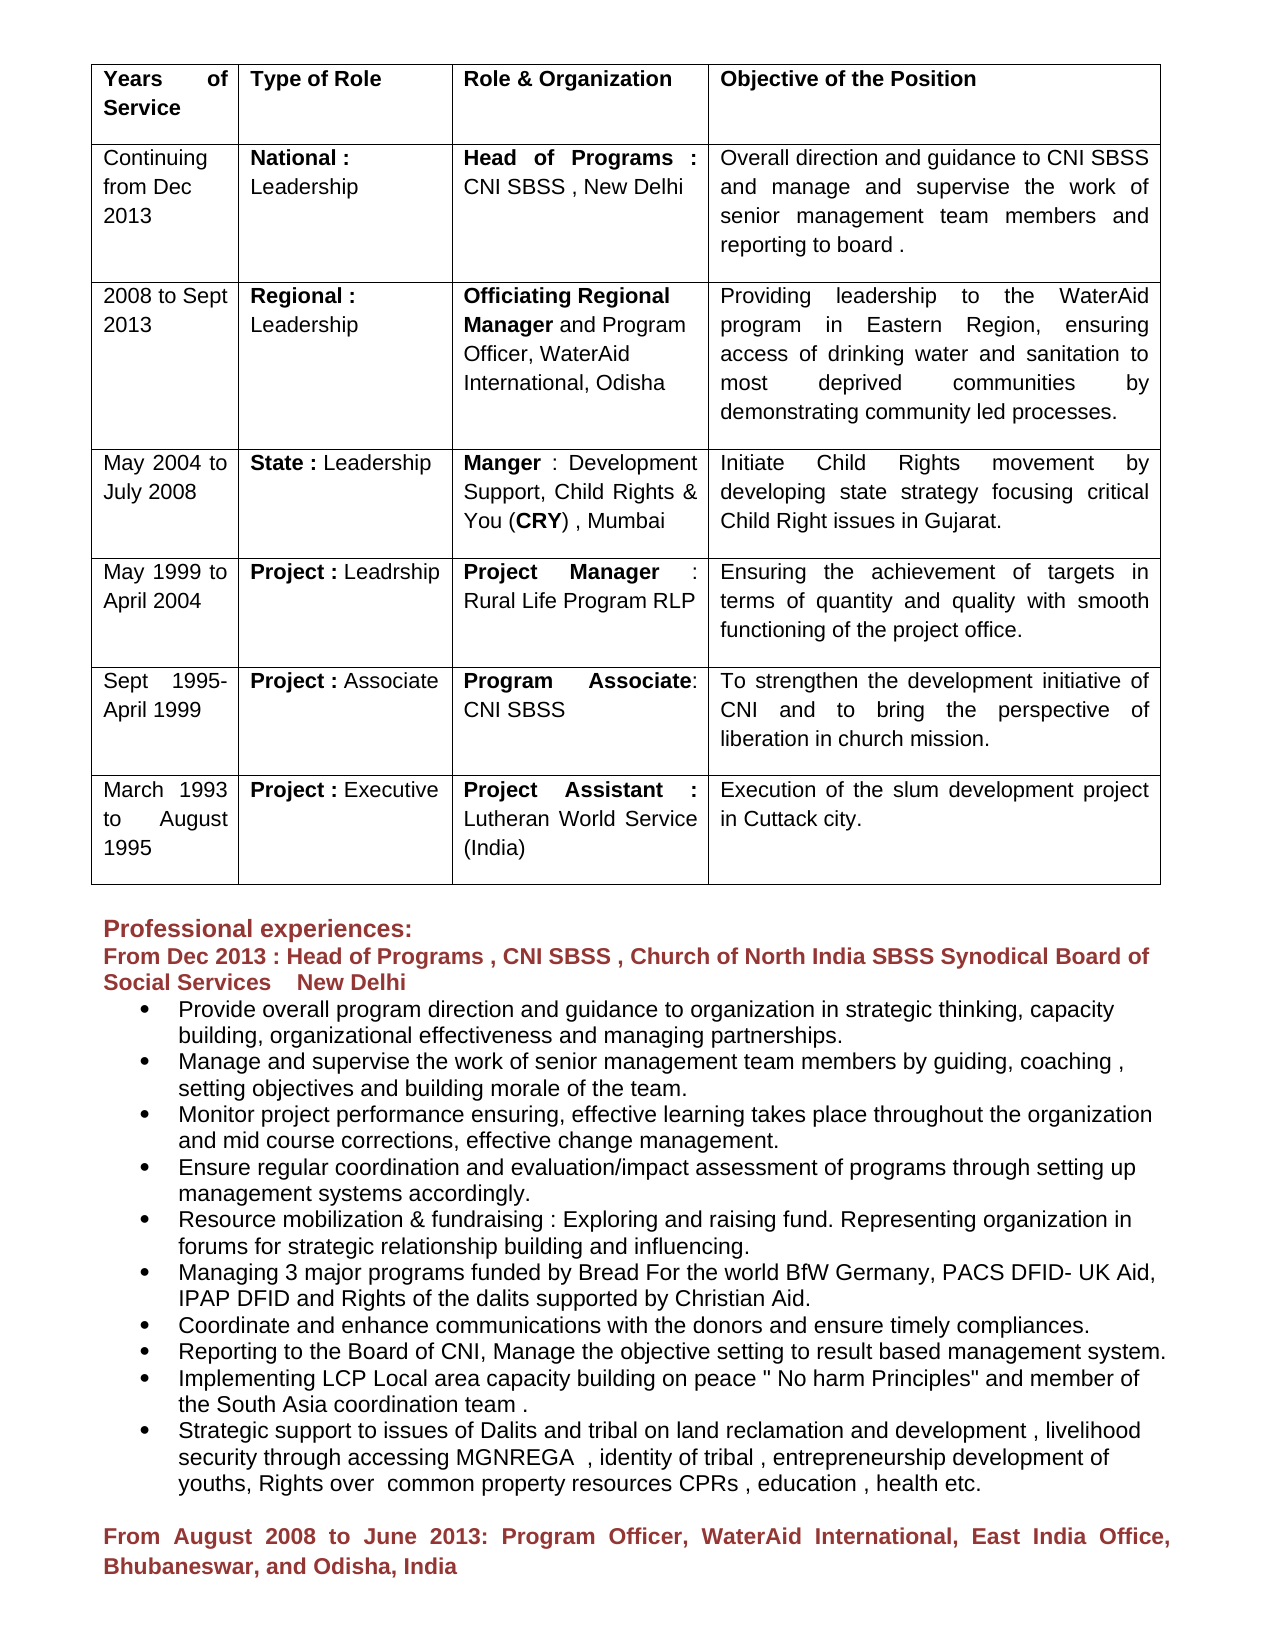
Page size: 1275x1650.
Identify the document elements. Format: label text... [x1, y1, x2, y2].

table_cell Continuing from Dec 2013 [92, 145, 238, 282]
list Monitor project performance ensuring, effective learning takes place throughout the organization and mid course corrections, effective change management. [141, 1101, 1172, 1154]
table_cell Regional : Leadership [239, 283, 452, 449]
table_cell State : Leadership [239, 450, 452, 558]
text From August 2008 to June 2013: Program Officer, WaterAid International, East India Office, Bhubaneswar, and Odisha, India [103, 1523, 1172, 1579]
table_cell Sept 1995-April 1999 [92, 668, 238, 775]
table_cell Project : Associate [239, 668, 452, 775]
text From Dec 2013 : Head of Programs , CNI SBSS , Church of North India SBSS Synodical Board of Social Services New Delhi [103, 943, 1172, 996]
table_cell Project Assistant : Lutheran World Service (India) [453, 776, 708, 884]
table_cell Program Associate: CNI SBSS [453, 668, 708, 775]
list Resource mobilization & fundraising : Exploring and raising fund. Representing organization in forums for strategic relationship building and influencing. [141, 1206, 1172, 1259]
table_cell Head of Programs : CNI SBSS , New Delhi [453, 145, 708, 282]
table_cell May 1999 to April 2004 [92, 559, 238, 667]
list Implementing LCP Local area capacity building on peace " No harm Principles" and member of the South Asia coordination team . [141, 1364, 1172, 1417]
table_cell To strengthen the development initiative of CNI and to bring the perspective of liberation in church mission. [709, 668, 1160, 775]
table_header Objective of the Position [709, 65, 1160, 144]
table_cell March 1993 to August 1995 [92, 776, 238, 884]
table_cell May 2004 to July 2008 [92, 450, 238, 558]
table_header Type of Role [239, 65, 452, 144]
table_cell Ensuring the achievement of targets in terms of quantity and quality with smooth functioning of the project office. [709, 559, 1160, 667]
table_cell Project : Leadrship [239, 559, 452, 667]
table_cell Officiating Regional Manager and Program Officer, WaterAid International, Odisha [453, 283, 708, 449]
table_header Role & Organization [453, 65, 708, 144]
table_cell Manger : Development Support, Child Rights & You (CRY) , Mumbai [453, 450, 708, 558]
table_cell National : Leadership [239, 145, 452, 282]
list Manage and supervise the work of senior management team members by guiding, coaching , setting objectives and building morale of the team. [141, 1048, 1172, 1101]
table_cell 2008 to Sept 2013 [92, 283, 238, 449]
list Coordinate and enhance communications with the donors and ensure timely compliances. [141, 1312, 1172, 1338]
table_cell Providing leadership to the WaterAid program in Eastern Region, ensuring access of drinking water and sanitation to most deprived communities by demonstrating community led processes. [709, 283, 1160, 449]
list Managing 3 major programs funded by Bread For the world BfW Germany, PACS DFID- UK Aid, IPAP DFID and Rights of the dalits supported by Christian Aid. [141, 1259, 1172, 1312]
text Professional experiences: [103, 914, 1172, 943]
table_cell Initiate Child Rights movement by developing state strategy focusing critical Child Right issues in Gujarat. [709, 450, 1160, 558]
table_cell Execution of the slum development project in Cuttack city. [709, 776, 1160, 884]
list Reporting to the Board of CNI, Manage the objective setting to result based management system. [141, 1338, 1172, 1364]
list Ensure regular coordination and evaluation/impact assessment of programs through setting up management systems accordingly. [141, 1154, 1172, 1206]
table_cell Project : Executive [239, 776, 452, 884]
table_cell Overall direction and guidance to CNI SBSS and manage and supervise the work of senior management team members and reporting to board . [709, 145, 1160, 282]
list Provide overall program direction and guidance to organization in strategic thinking, capacity building, organizational effectiveness and managing partnerships. [141, 996, 1172, 1048]
table_cell Project Manager : Rural Life Program RLP [453, 559, 708, 667]
list Strategic support to issues of Dalits and tribal on land reclamation and development , livelihood security through accessing MGNREGA , identity of tribal , entrepreneurship development of youths, Rights over common property resources CPRs , education , health etc. [141, 1417, 1172, 1496]
table_header Years of Service [92, 65, 238, 144]
